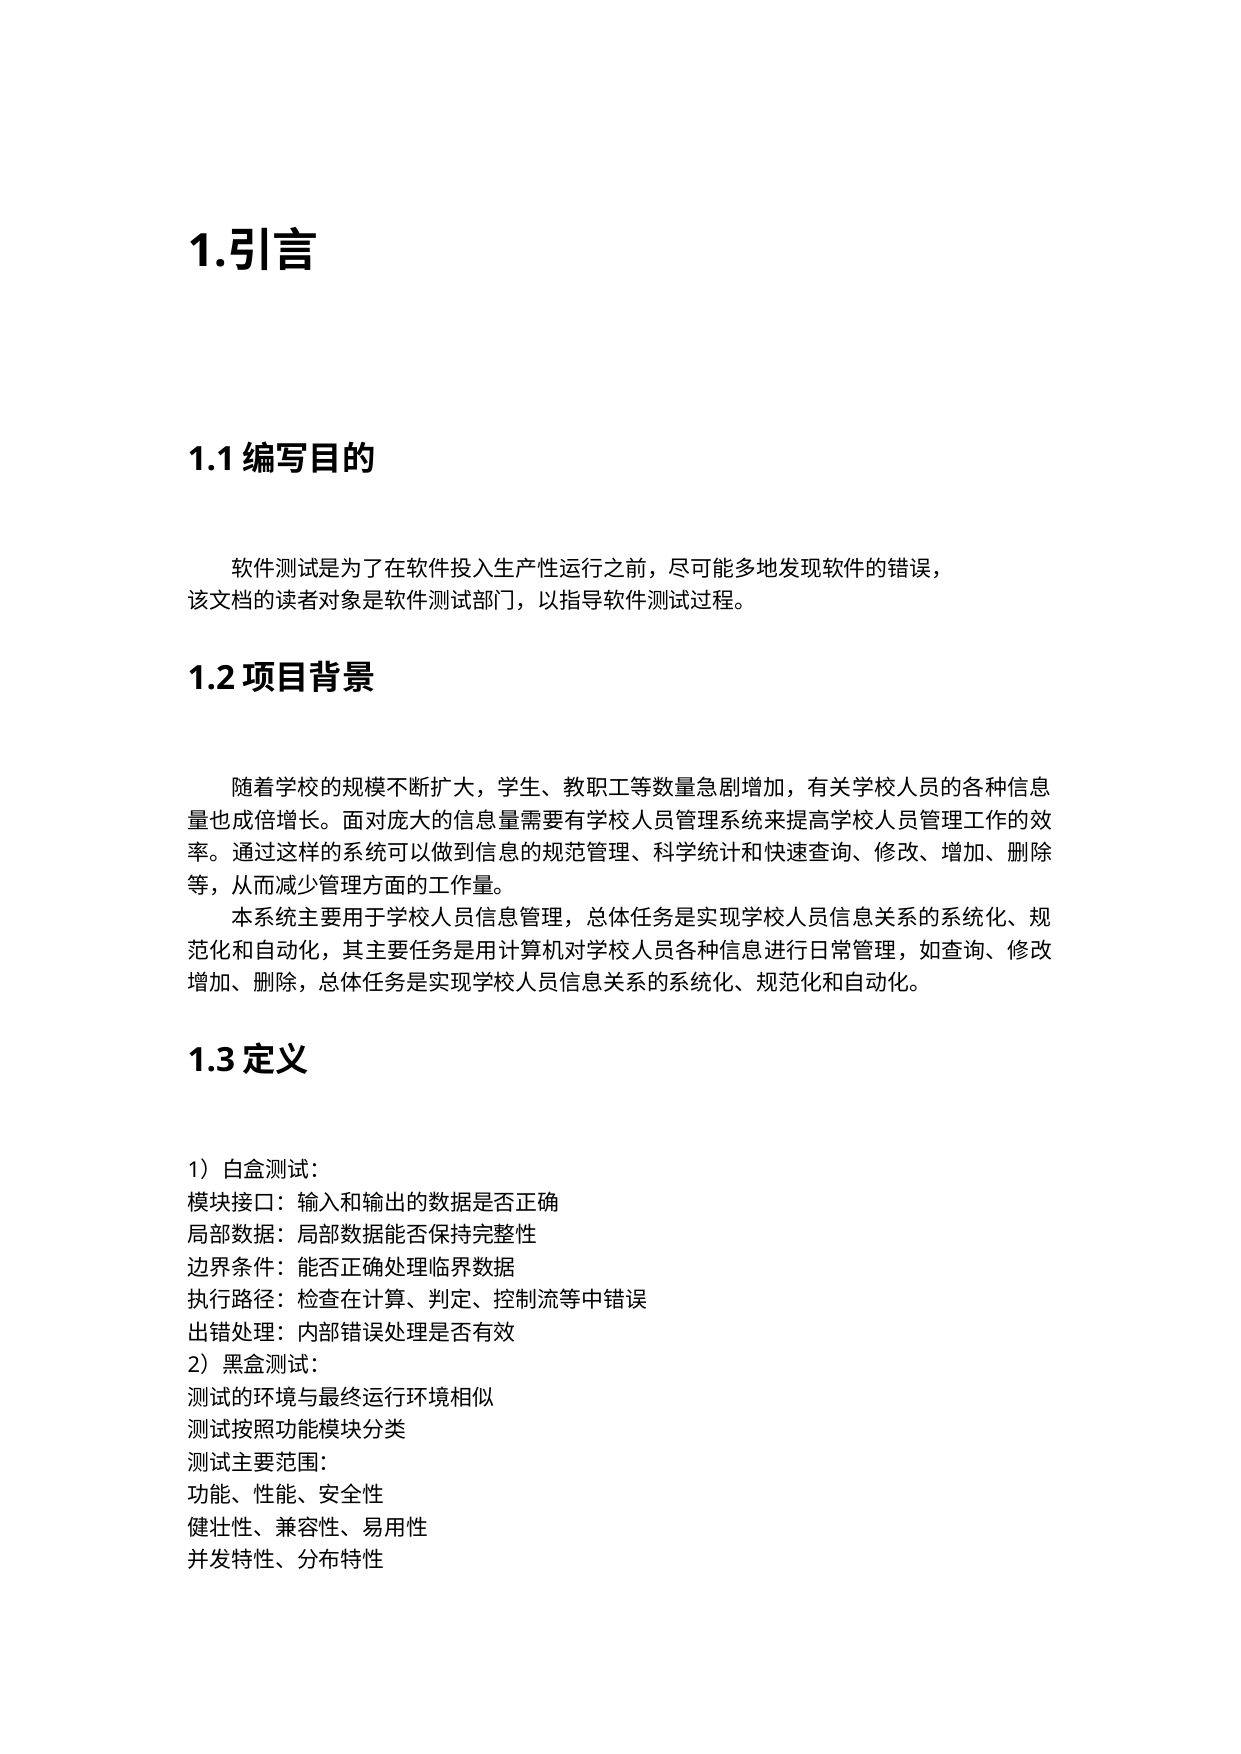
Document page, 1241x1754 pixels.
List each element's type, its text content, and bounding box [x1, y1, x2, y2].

text 测试主要范围： [187, 1444, 1053, 1477]
subtitle 1.3定义 [187, 1024, 1053, 1089]
text 1）白盒测试： [187, 1152, 1053, 1184]
text 功能、性能、安全性 [187, 1477, 1053, 1509]
subtitle 1.1编写目的 [187, 423, 1053, 488]
text 出错处理：内部错误处理是否有效 [187, 1314, 1053, 1347]
text 随着学校的规模不断扩大，学生、教职工等数量急剧增加，有关学校人员的各种信息量也成倍增长。面对庞大的信息量需要有学校人员管理系统来提高学校人员管理工作的效率。通过这样的系统可以做到信息的规范管理、科学统计和快速查询、修改、增加、删除等，从而减少管理方面的工作量。 [187, 770, 1053, 900]
text 并发特性、分布特性 [187, 1542, 1053, 1574]
text 该文档的读者对象是软件测试部门，以指导软件测试过程。 [187, 583, 1053, 615]
text 模块接口：输入和输出的数据是否正确 [187, 1184, 1053, 1217]
text 软件测试是为了在软件投入生产性运行之前，尽可能多地发现软件的错误， [187, 550, 1053, 583]
text 健壮性、兼容性、易用性 [187, 1509, 1053, 1542]
text 边界条件：能否正确处理临界数据 [187, 1249, 1053, 1282]
text 测试的环境与最终运行环境相似 [187, 1379, 1053, 1412]
text 执行路径：检查在计算、判定、控制流等中错误 [187, 1282, 1053, 1314]
text 测试按照功能模块分类 [187, 1412, 1053, 1444]
text 本系统主要用于学校人员信息管理，总体任务是实现学校人员信息关系的系统化、规范化和自动化，其主要任务是用计算机对学校人员各种信息进行日常管理，如查询、修改、增加、删除，总体任务是实现学校人员信息关系的系统化、规范化和自动化。 [187, 900, 1053, 997]
text 局部数据：局部数据能否保持完整性 [187, 1217, 1053, 1249]
subtitle 1.2项目背景 [187, 642, 1053, 707]
subtitle 1.引言 [187, 197, 1053, 295]
text 2）黑盒测试： [187, 1347, 1053, 1379]
